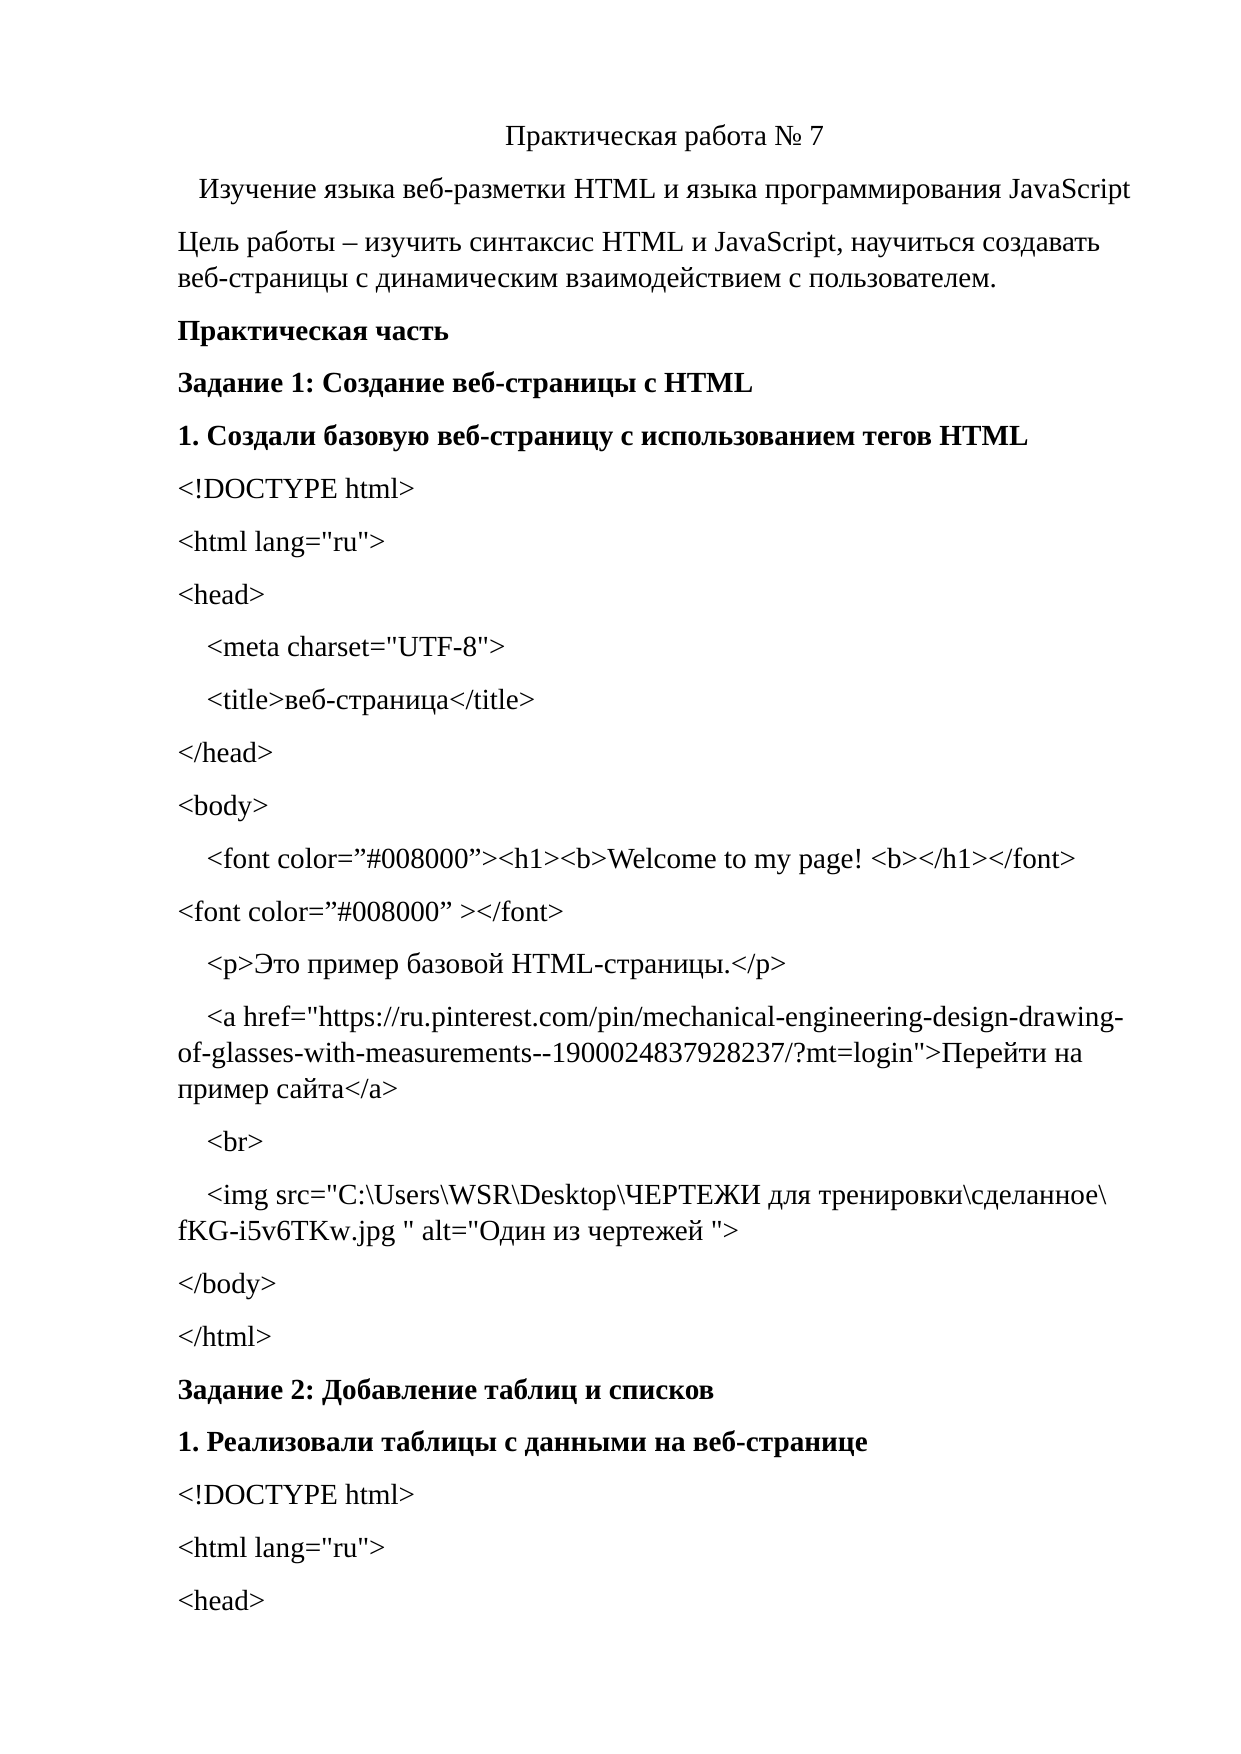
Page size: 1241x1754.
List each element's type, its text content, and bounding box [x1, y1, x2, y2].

text <font color=”#008000” ></font> [177, 894, 1152, 927]
text <!DOCTYPE html> [177, 471, 1152, 505]
text <br> [177, 1124, 1152, 1158]
text <p>Это пример базовой HTML-страницы.</p> [177, 946, 1152, 980]
text <html lang="ru"> [177, 1530, 1152, 1564]
text Цель работы – изучить синтаксис HTML и JavaScript, научиться создавать веб-страницы с динамическим взаимодействием с пользователем. [177, 224, 1152, 293]
text <title>веб-страница</title> [177, 682, 1152, 716]
text Практическая часть [177, 313, 1152, 346]
text <meta charset="UTF-8"> [177, 629, 1152, 663]
text <a href="https://ru.pinterest.com/pin/mechanical-engineering-design-drawing-of-glasses-with-measurements--1900024837928237/?mt=login">Перейти на пример сайта</a> [177, 999, 1152, 1105]
text Изучение языка веб-разметки HTML и языка программирования JavaScript [177, 171, 1152, 204]
text <body> [177, 788, 1152, 822]
text Задание 2: Добавление таблиц и списков [177, 1372, 1152, 1405]
text <img src="C:\Users\WSR\Desktop\ЧЕРТЕЖИ для тренировки\сделанное\fKG-i5v6TKw.jpg " alt="Один из чертежей "> [177, 1177, 1152, 1247]
text </html> [177, 1319, 1152, 1352]
text 1. Создали базовую веб-страницу с использованием тегов HTML [177, 418, 1152, 452]
text <head> [177, 577, 1152, 610]
text <!DOCTYPE html> [177, 1477, 1152, 1511]
text Практическая работа № 7 [177, 118, 1152, 152]
text <font color=”#008000”><h1><b>Welcome to my page! <b></h1></font> [177, 841, 1152, 874]
text <head> [177, 1583, 1152, 1617]
text Задание 1: Создание веб-страницы с HTML [177, 366, 1152, 399]
text <html lang="ru"> [177, 524, 1152, 557]
text 1. Реализовали таблицы с данными на веб-странице [177, 1424, 1152, 1458]
text </head> [177, 735, 1152, 769]
text </body> [177, 1266, 1152, 1300]
